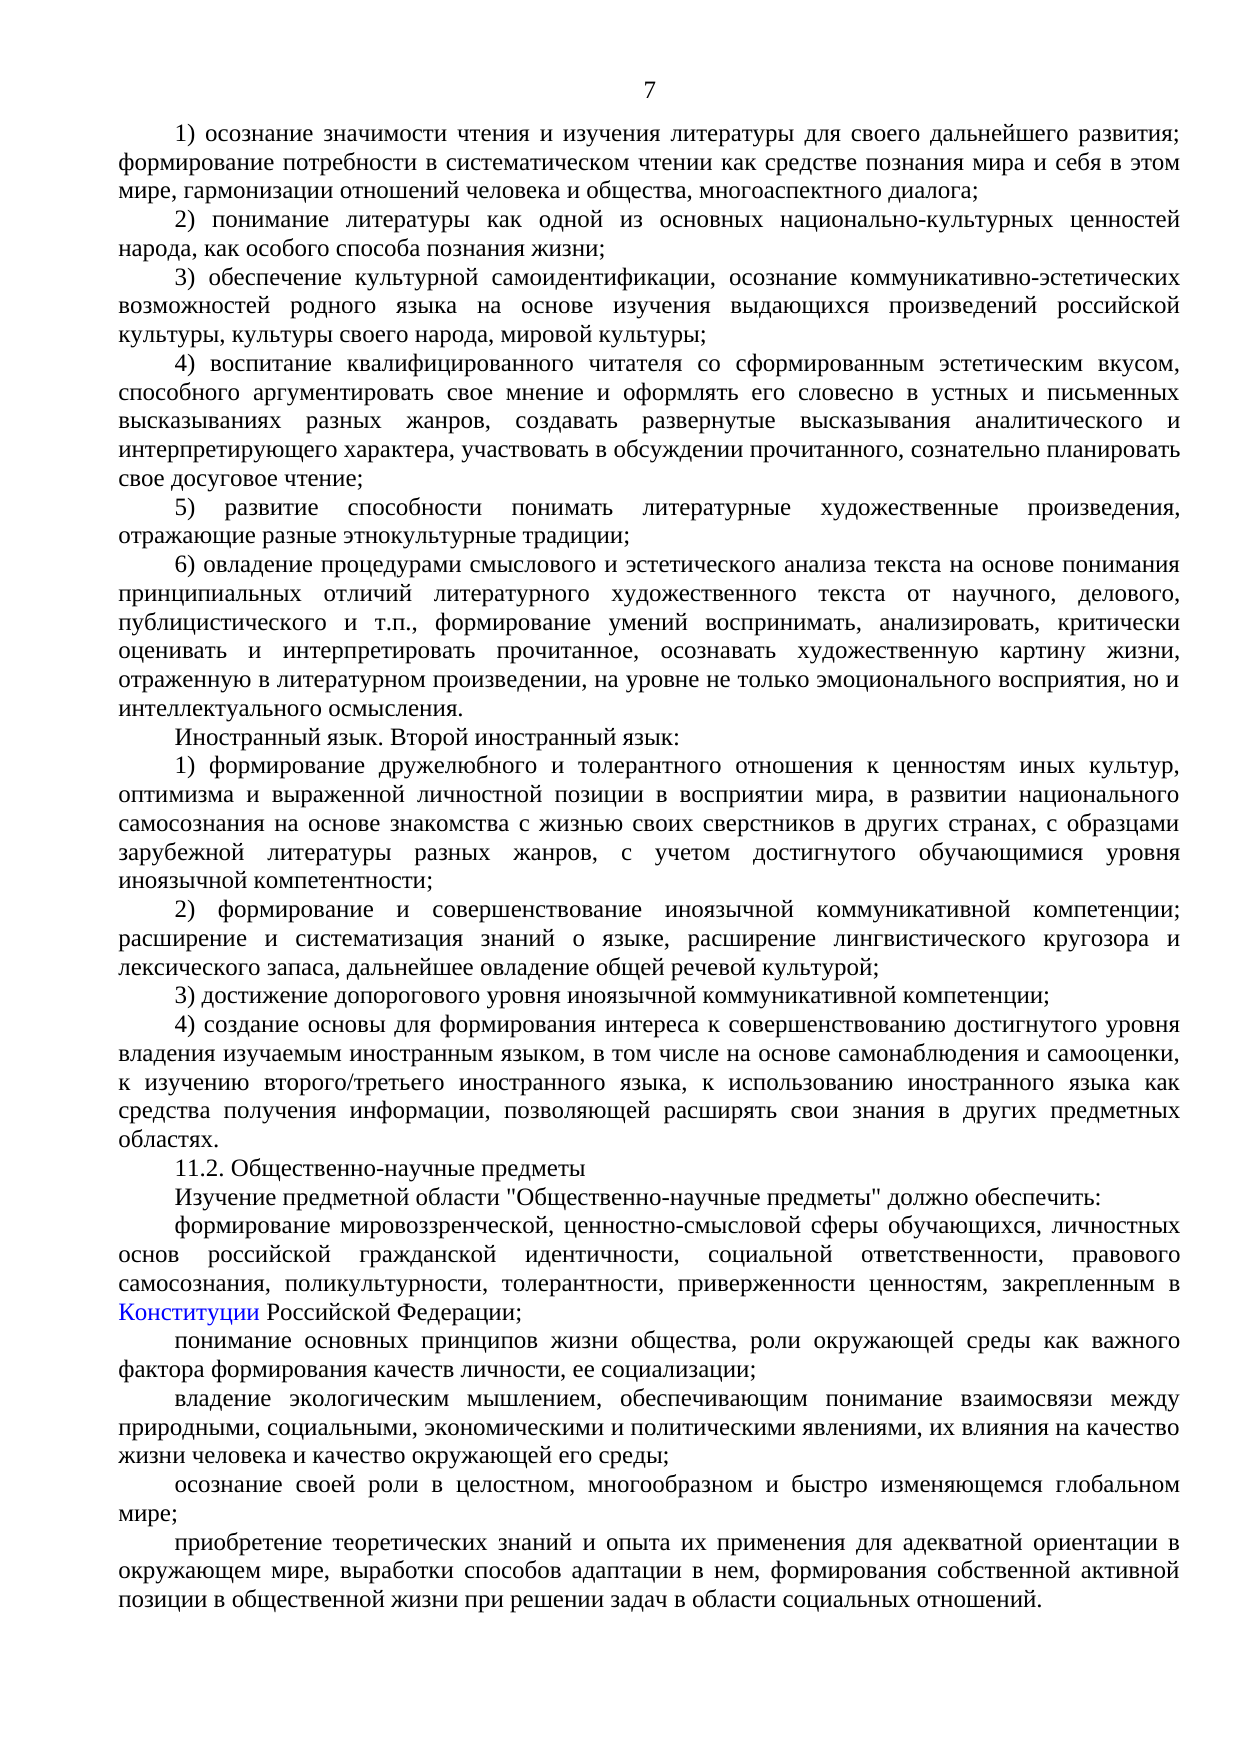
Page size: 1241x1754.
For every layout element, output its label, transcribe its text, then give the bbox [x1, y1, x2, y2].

text приобретение теоретических знаний и опыта их применения для адекватной ориентации в окружающем мире, выработки способов адаптации в нем, формирования собственной активной позиции в общественной жизни при решении задач в области социальных отношений. [118, 1527, 1181, 1613]
text 4) создание основы для формирования интереса к совершенствованию достигнутого уровня владения изучаемым иностранным языком, в том числе на основе самонаблюдения и самооценки, к изучению второго/третьего иностранного языка, к использованию иностранного языка как средства получения информации, позволяющей расширять свои знания в других предметных областях. [118, 1009, 1181, 1153]
text 1) осознание значимости чтения и изучения литературы для своего дальнейшего развития; формирование потребности в систематическом чтении как средстве познания мира и себя в этом мире, гармонизации отношений человека и общества, многоаспектного диалога; [118, 118, 1181, 204]
text 6) овладение процедурами смыслового и эстетического анализа текста на основе понимания принципиальных отличий литературного художественного текста от научного, делового, публицистического и т.п., формирование умений воспринимать, анализировать, критически оценивать и интерпретировать прочитанное, осознавать художественную картину жизни, отраженную в литературном произведении, на уровне не только эмоционального восприятия, но и интеллектуального осмысления. [118, 549, 1181, 722]
text 3) обеспечение культурной самоидентификации, осознание коммуникативно-эстетических возможностей родного языка на основе изучения выдающихся произведений российской культуры, культуры своего народа, мировой культуры; [118, 262, 1181, 348]
text Иностранный язык. Второй иностранный язык: [118, 722, 1181, 751]
text 2) формирование и совершенствование иноязычной коммуникативной компетенции; расширение и систематизация знаний о языке, расширение лингвистического кругозора и лексического запаса, дальнейшее овладение общей речевой культурой; [118, 894, 1181, 981]
text формирование мировоззренческой, ценностно-смысловой сферы обучающихся, личностных основ российской гражданской идентичности, социальной ответственности, правового самосознания, поликультурности, толерантности, приверженности ценностям, закрепленным в Конституции Российской Федерации; [118, 1211, 1181, 1326]
text 3) достижение допорогового уровня иноязычной коммуникативной компетенции; [118, 981, 1181, 1009]
text Изучение предметной области "Общественно-научные предметы" должно обеспечить: [118, 1182, 1181, 1211]
text 1) формирование дружелюбного и толерантного отношения к ценностям иных культур, оптимизма и выраженной личностной позиции в восприятии мира, в развитии национального самосознания на основе знакомства с жизнью своих сверстников в других странах, с образцами зарубежной литературы разных жанров, с учетом достигнутого обучающимися уровня иноязычной компетентности; [118, 751, 1181, 894]
text понимание основных принципов жизни общества, роли окружающей среды как важного фактора формирования качеств личности, ее социализации; [118, 1326, 1181, 1383]
text осознание своей роли в целостном, многообразном и быстро изменяющемся глобальном мире; [118, 1469, 1181, 1527]
text 4) воспитание квалифицированного читателя со сформированным эстетическим вкусом, способного аргументировать свое мнение и оформлять его словесно в устных и письменных высказываниях разных жанров, создавать развернутые высказывания аналитического и интерпретирующего характера, участвовать в обсуждении прочитанного, сознательно планировать свое досуговое чтение; [118, 348, 1181, 492]
text 11.2. Общественно-научные предметы [118, 1153, 1181, 1182]
text 5) развитие способности понимать литературные художественные произведения, отражающие разные этнокультурные традиции; [118, 492, 1181, 549]
text 2) понимание литературы как одной из основных национально-культурных ценностей народа, как особого способа познания жизни; [118, 204, 1181, 262]
text владение экологическим мышлением, обеспечивающим понимание взаимосвязи между природными, социальными, экономическими и политическими явлениями, их влияния на качество жизни человека и качество окружающей его среды; [118, 1383, 1181, 1469]
